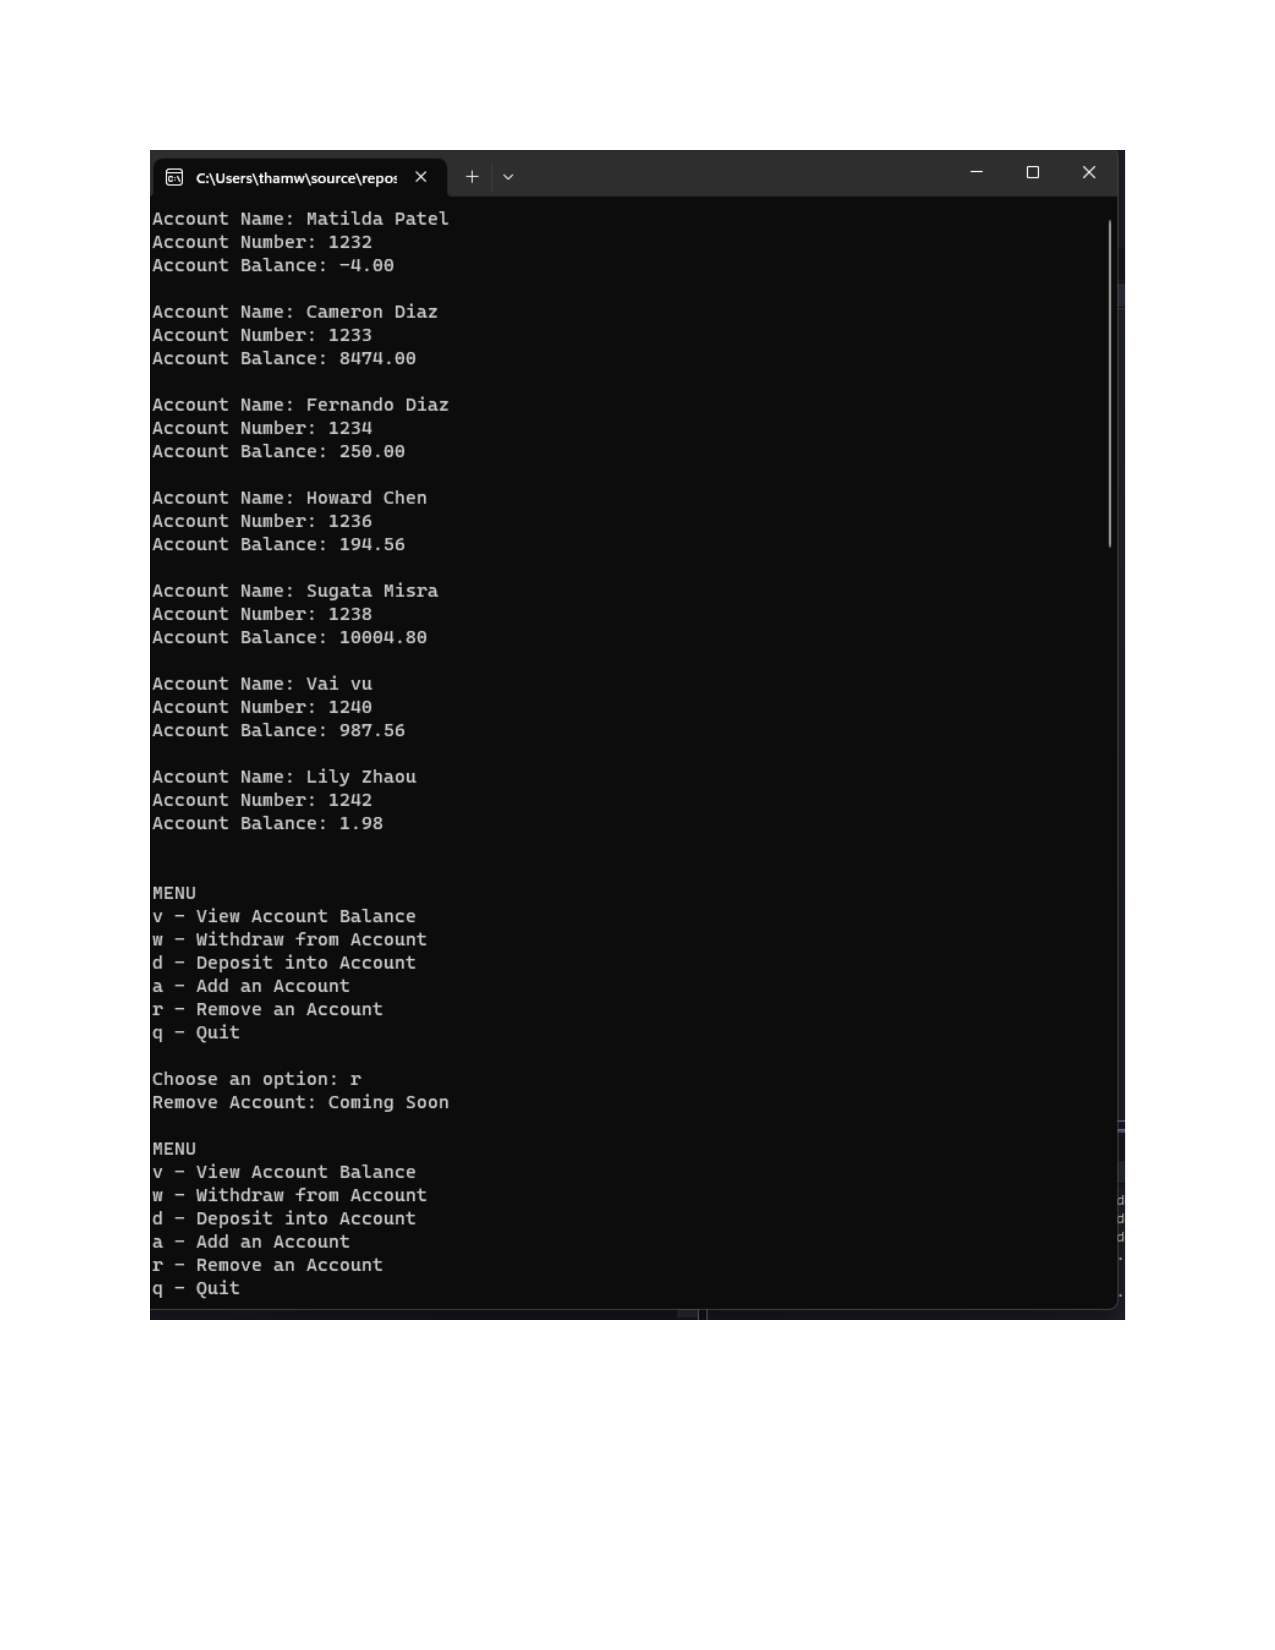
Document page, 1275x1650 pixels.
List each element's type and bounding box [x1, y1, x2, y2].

picture [150, 150, 1125, 1320]
